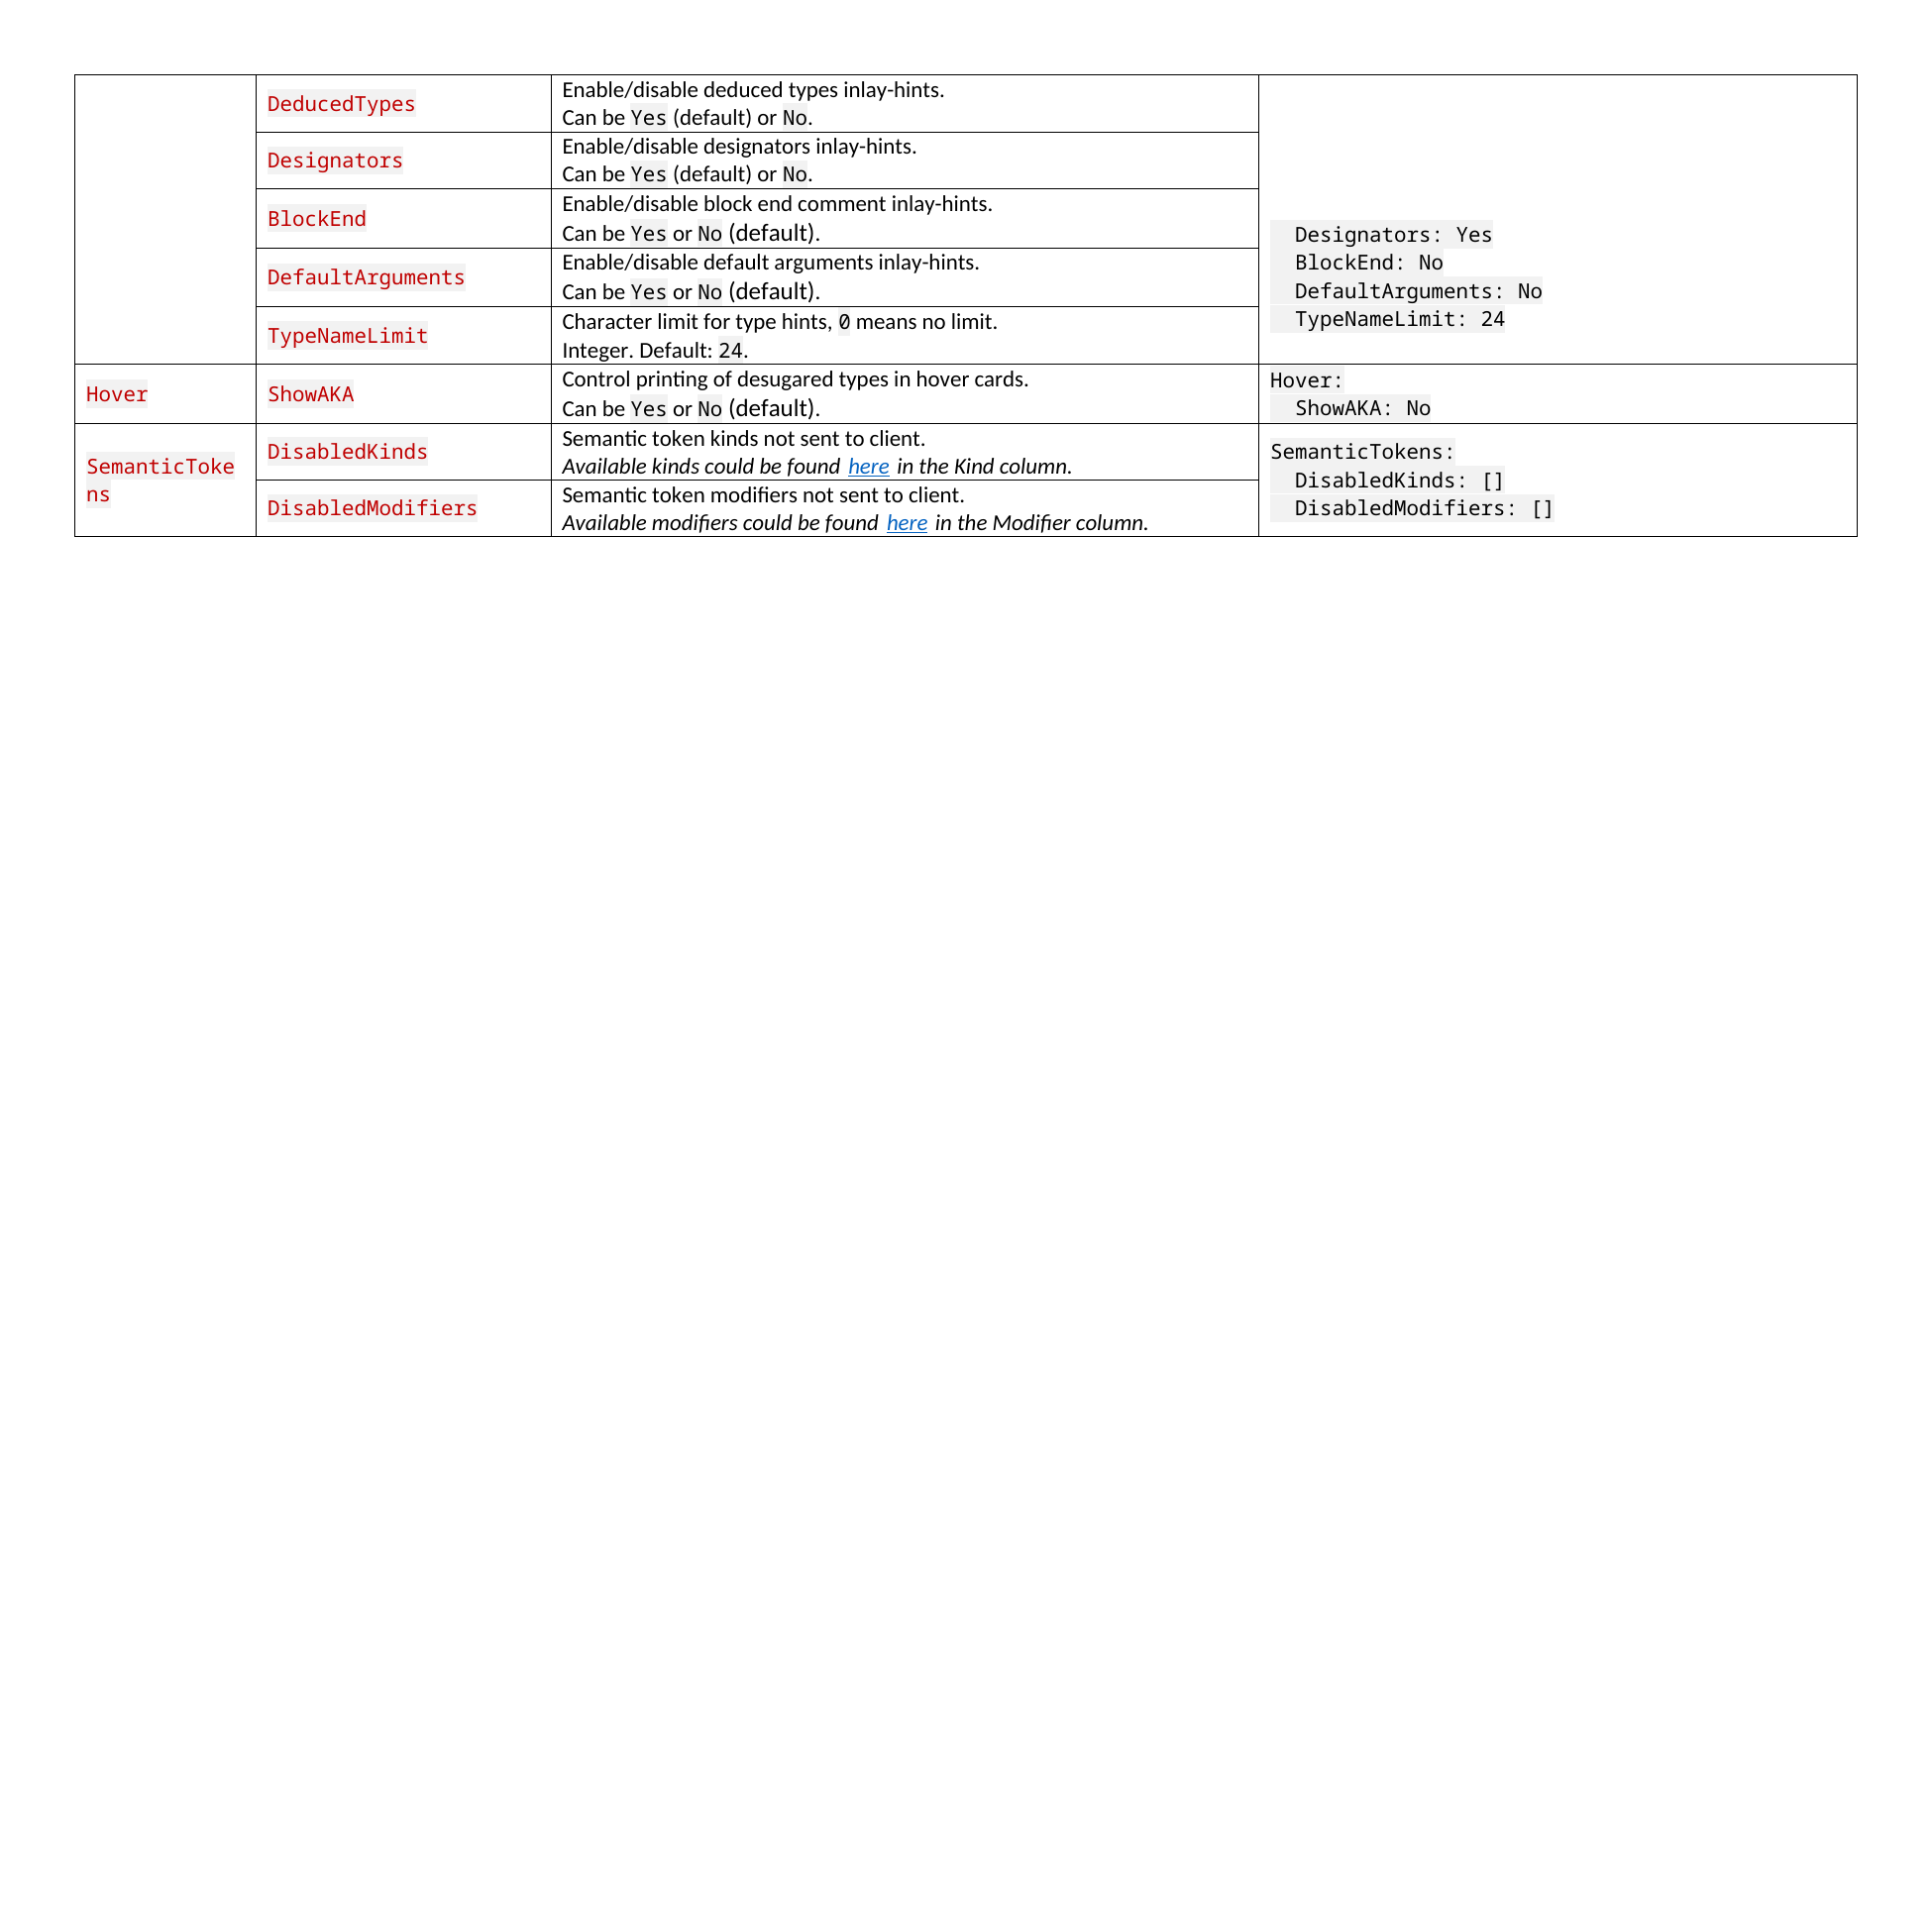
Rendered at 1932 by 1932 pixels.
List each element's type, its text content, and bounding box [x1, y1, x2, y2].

table_cell Semantic token kinds not sent to client. Available kinds could be found here in the Kind column. [552, 424, 1258, 480]
table_cell Enable/disable default arguments inlay-hints. Can be Yes or No (default). [552, 249, 1258, 306]
table_cell Hover: ShowAKA: No [1259, 365, 1857, 423]
table_cell Hover [75, 365, 256, 423]
table_cell ShowAKA [257, 365, 551, 423]
table_cell DisabledModifiers [257, 481, 551, 536]
table_cell DeducedTypes [257, 75, 551, 131]
table_cell Enable/disable block end comment inlay-hints. Can be Yes or No (default). [552, 189, 1258, 247]
table_cell DefaultArguments [257, 249, 551, 306]
table_cell SemanticTokens [75, 424, 256, 536]
table_cell Designators [257, 133, 551, 188]
table_cell SemanticTokens: DisabledKinds: [] DisabledModifiers: [] [1259, 424, 1857, 536]
table_cell Semantic token modifiers not sent to client. Available modifiers could be found here in the Modifier column. [552, 481, 1258, 536]
table_cell DisabledKinds [257, 424, 551, 480]
table_cell Control printing of desugared types in hover cards. Can be Yes or No (default). [552, 365, 1258, 423]
table_cell TypeNameLimit [257, 307, 551, 364]
table_cell Enable/disable designators inlay-hints. Can be Yes (default) or No. [552, 133, 1258, 188]
table_cell Character limit for type hints, 0 means no limit. Integer. Default: 24. [552, 307, 1258, 364]
table_cell Enable/disable deduced types inlay-hints. Can be Yes (default) or No. [552, 75, 1258, 131]
table_cell BlockEnd [257, 189, 551, 247]
